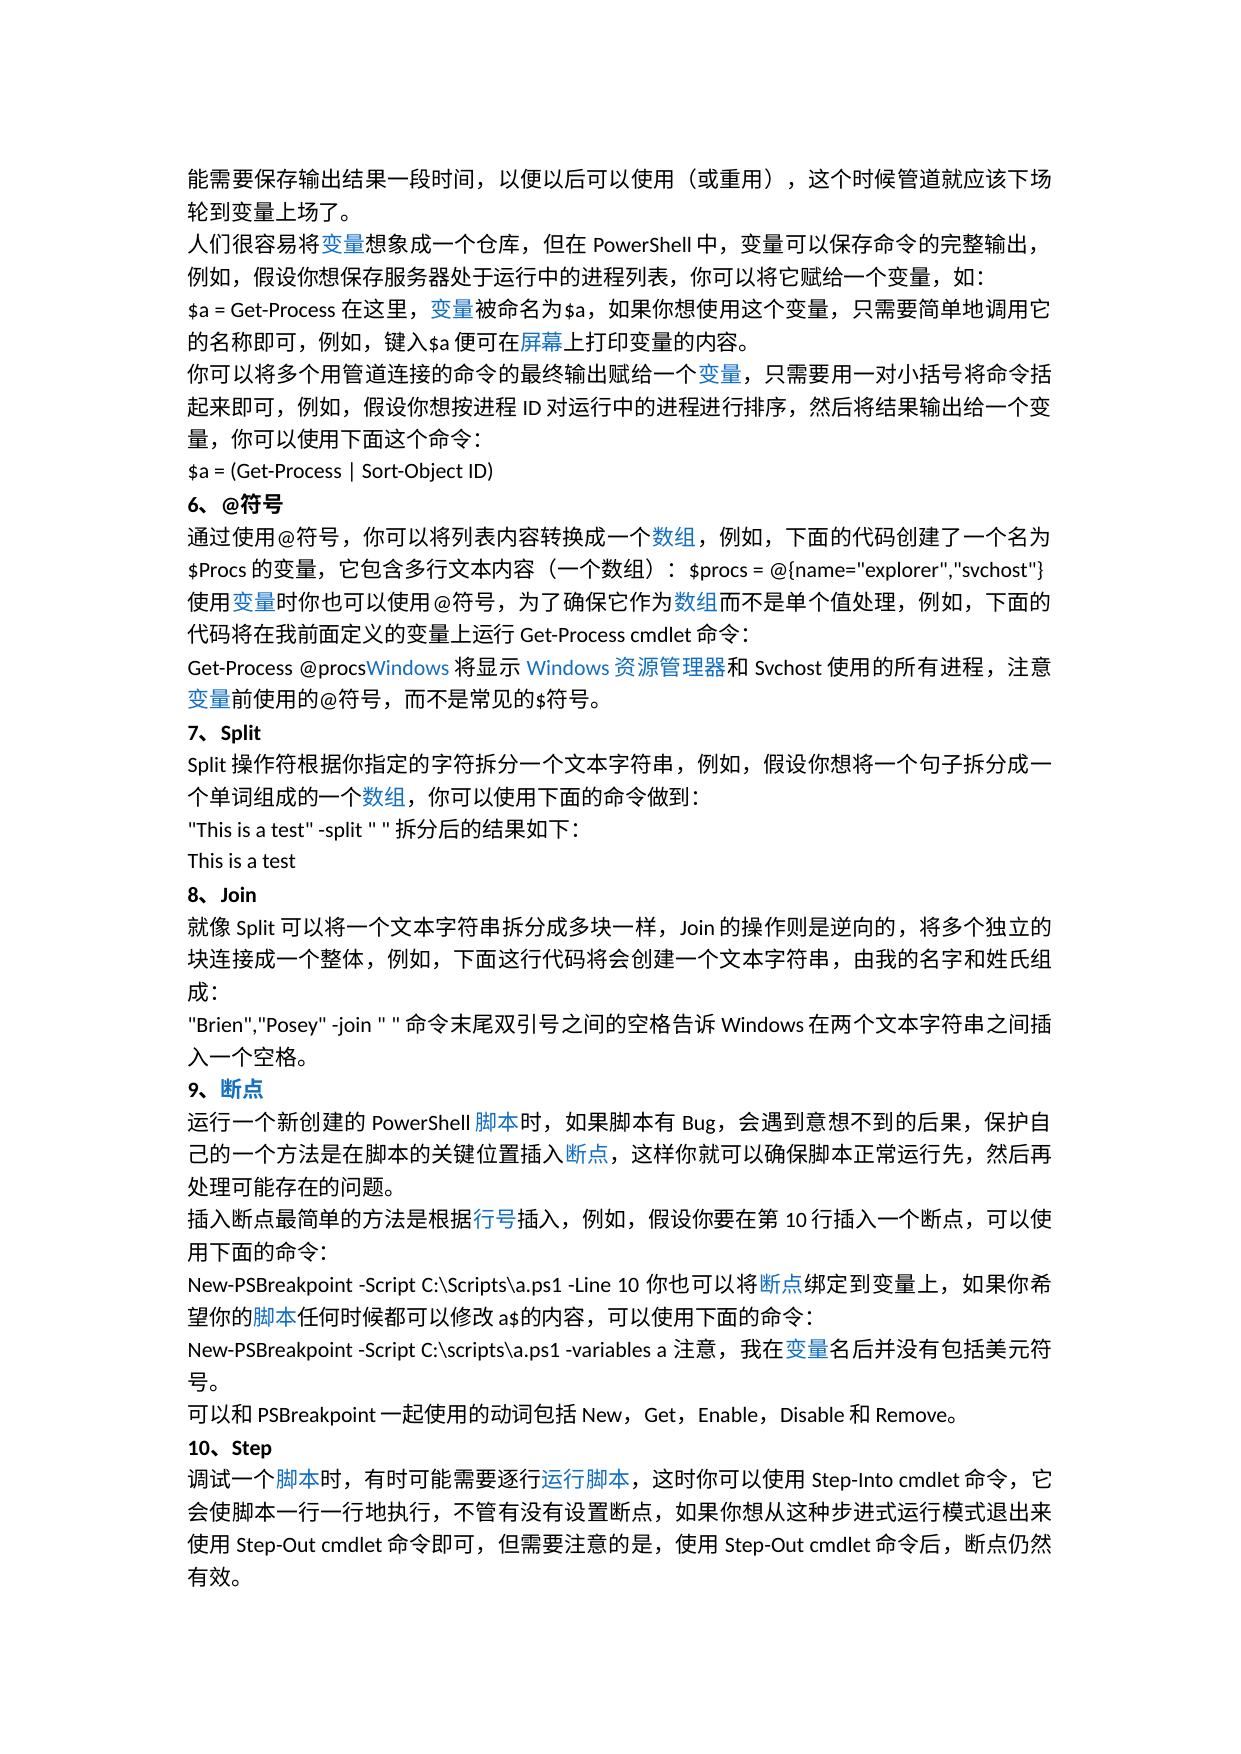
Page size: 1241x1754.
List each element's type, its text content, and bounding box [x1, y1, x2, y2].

text 可以和PSBreakpoint一起使用的动词包括New，Get，Enable，Disable和Remove。 [187, 1397, 1053, 1429]
text 使用变量时你也可以使用@符号，为了确保它作为数组而不是单个值处理，例如，下面的代码将在我前面定义的变量上运行Get-Process cmdlet命令： [187, 584, 1053, 649]
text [187, 162, 1053, 227]
text 6、@符号 [187, 487, 1053, 519]
text 7、Split [187, 714, 1053, 747]
text Get-Process @procsWindows将显示Windows资源管理器和Svchost使用的所有进程，注意变量前使用的@符号，而不是常见的$符号。 [187, 649, 1053, 714]
text Split操作符根据你指定的字符拆分一个文本字符串，例如，假设你想将一个句子拆分成一个单词组成的一个数组，你可以使用下面的命令做到： [187, 747, 1053, 812]
text 运行一个新创建的PowerShell脚本时，如果脚本有Bug，会遇到意想不到的后果，保护自己的一个方法是在脚本的关键位置插入断点，这样你就可以确保脚本正常运行先，然后再处理可能存在的问题。 [187, 1104, 1053, 1202]
text "This is a test" -split " " 拆分后的结果如下： [187, 812, 1053, 844]
text 人们很容易将变量想象成一个仓库，但在PowerShell中，变量可以保存命令的完整输出，例如，假设你想保存服务器处于运行中的进程列表，你可以将它赋给一个变量，如： [187, 227, 1053, 292]
text 就像Split可以将一个文本字符串拆分成多块一样，Join的操作则是逆向的，将多个独立的块连接成一个整体，例如，下面这行代码将会创建一个文本字符串，由我的名字和姓氏组成： [187, 909, 1053, 1007]
text New-PSBreakpoint -Script C:\scripts\a.ps1 -variables a 注意，我在变量名后并没有包括美元符号。 [187, 1332, 1053, 1397]
text 调试一个脚本时，有时可能需要逐行运行脚本，这时你可以使用Step-Into cmdlet命令，它会使脚本一行一行地执行，不管有没有设置断点，如果你想从这种步进式运行模式退出来，使用Step-Out cmdlet命令即可，但需要注意的是，使用Step-Out cmdlet命令后，断点仍然有效。 [187, 1462, 1053, 1592]
text $a = Get-Process 在这里，变量被命名为$a，如果你想使用这个变量，只需要简单地调用它的名称即可，例如，键入$a便可在屏幕上打印变量的内容。 [187, 292, 1053, 357]
text "Brien","Posey" -join " " 命令末尾双引号之间的空格告诉Windows在两个文本字符串之间插入一个空格。 [187, 1007, 1053, 1072]
text 8、Join [187, 877, 1053, 909]
text 插入断点最简单的方法是根据行号插入，例如，假设你要在第10行插入一个断点，可以使用下面的命令： [187, 1202, 1053, 1267]
text New-PSBreakpoint -Script C:\Scripts\a.ps1 -Line 10 你也可以将断点绑定到变量上，如果你希望你的脚本任何时候都可以修改a$的内容，可以使用下面的命令： [187, 1267, 1053, 1332]
text 9、断点 [187, 1072, 1053, 1104]
text This is a test [187, 844, 1053, 877]
text 10、Step [187, 1429, 1053, 1462]
text $a = (Get-Process | Sort-Object ID) [187, 454, 1053, 487]
text 你可以将多个用管道连接的命令的最终输出赋给一个变量，只需要用一对小括号将命令括起来即可，例如，假设你想按进程ID对运行中的进程进行排序，然后将结果输出给一个变量，你可以使用下面这个命令： [187, 357, 1053, 454]
text 通过使用@符号，你可以将列表内容转换成一个数组，例如，下面的代码创建了一个名为$Procs的变量，它包含多行文本内容（一个数组）：$procs = @{name="explorer","svchost"} [187, 519, 1053, 584]
